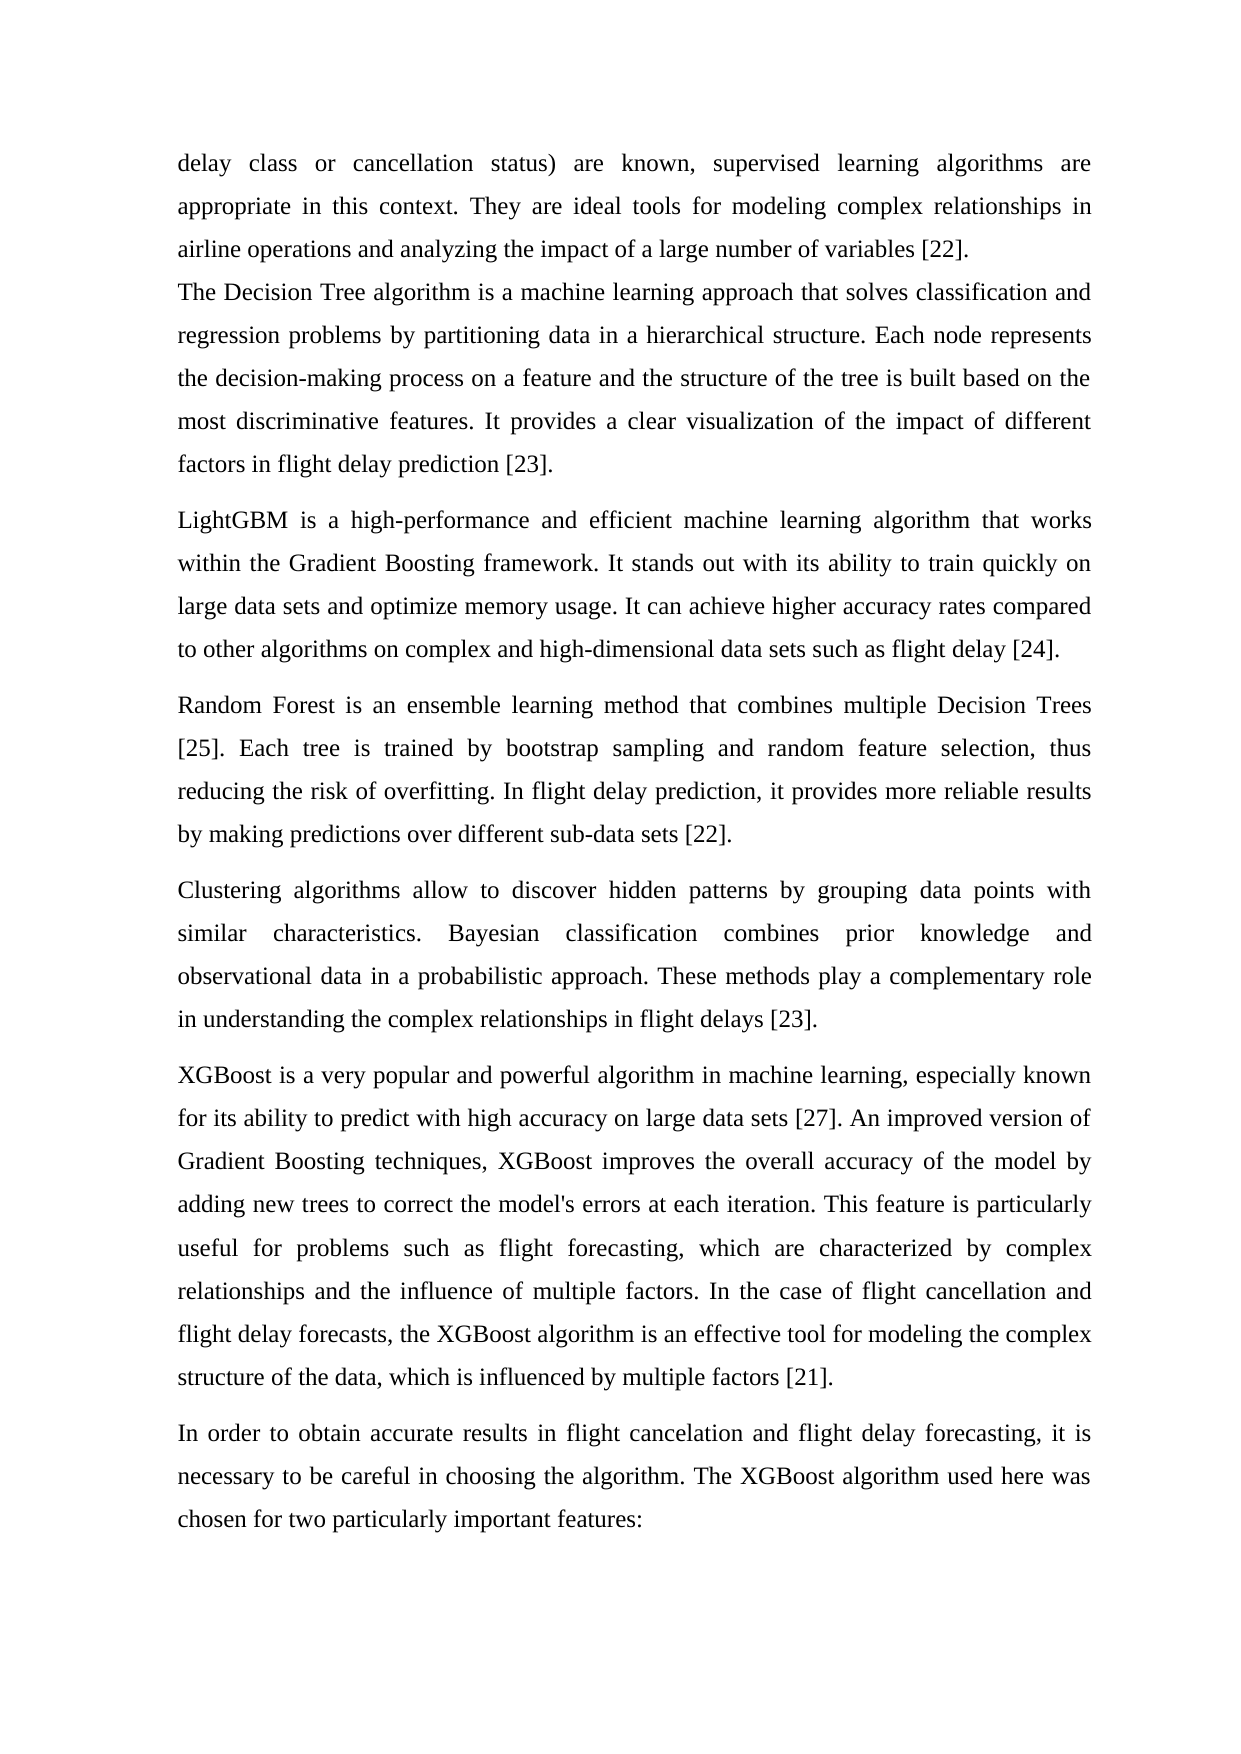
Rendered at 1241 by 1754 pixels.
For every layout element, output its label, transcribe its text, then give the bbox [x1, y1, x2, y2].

text Clustering algorithms allow to discover hidden patterns by grouping data points with similar characteristics. Bayesian classification combines prior knowledge and observational data in a probabilistic approach. These methods play a complementary role in understanding the complex relationships in flight delays [23]. [177, 875, 1092, 1033]
text The Decision Tree algorithm is a machine learning approach that solves classification and regression problems by partitioning data in a hierarchical structure. Each node represents the decision-making process on a feature and the structure of the tree is built based on the most discriminative features. It provides a clear visualization of the impact of different factors in flight delay prediction [23]. [177, 277, 1092, 478]
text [177, 148, 1092, 263]
text XGBoost is a very popular and powerful algorithm in machine learning, especially known for its ability to predict with high accuracy on large data sets [27]. An improved version of Gradient Boosting techniques, XGBoost improves the overall accuracy of the model by adding new trees to correct the model's errors at each iteration. This feature is particularly useful for problems such as flight forecasting, which are characterized by complex relationships and the influence of multiple factors. In the case of flight cancellation and flight delay forecasts, the XGBoost algorithm is an effective tool for modeling the complex structure of the data, which is influenced by multiple factors [21]. [177, 1060, 1092, 1391]
text Random Forest is an ensemble learning method that combines multiple Decision Trees [25]. Each tree is trained by bootstrap sampling and random feature selection, thus reducing the risk of overfitting. In flight delay prediction, it provides more reliable results by making predictions over different sub-data sets [22]. [177, 690, 1092, 848]
text LightGBM is a high-performance and efficient machine learning algorithm that works within the Gradient Boosting framework. It stands out with its ability to train quickly on large data sets and optimize memory usage. It can achieve higher accuracy rates compared to other algorithms on complex and high-dimensional data sets such as flight delay [24]. [177, 505, 1092, 663]
text In order to obtain accurate results in flight cancelation and flight delay forecasting, it is necessary to be careful in choosing the algorithm. The XGBoost algorithm used here was chosen for two particularly important features: [177, 1418, 1092, 1533]
